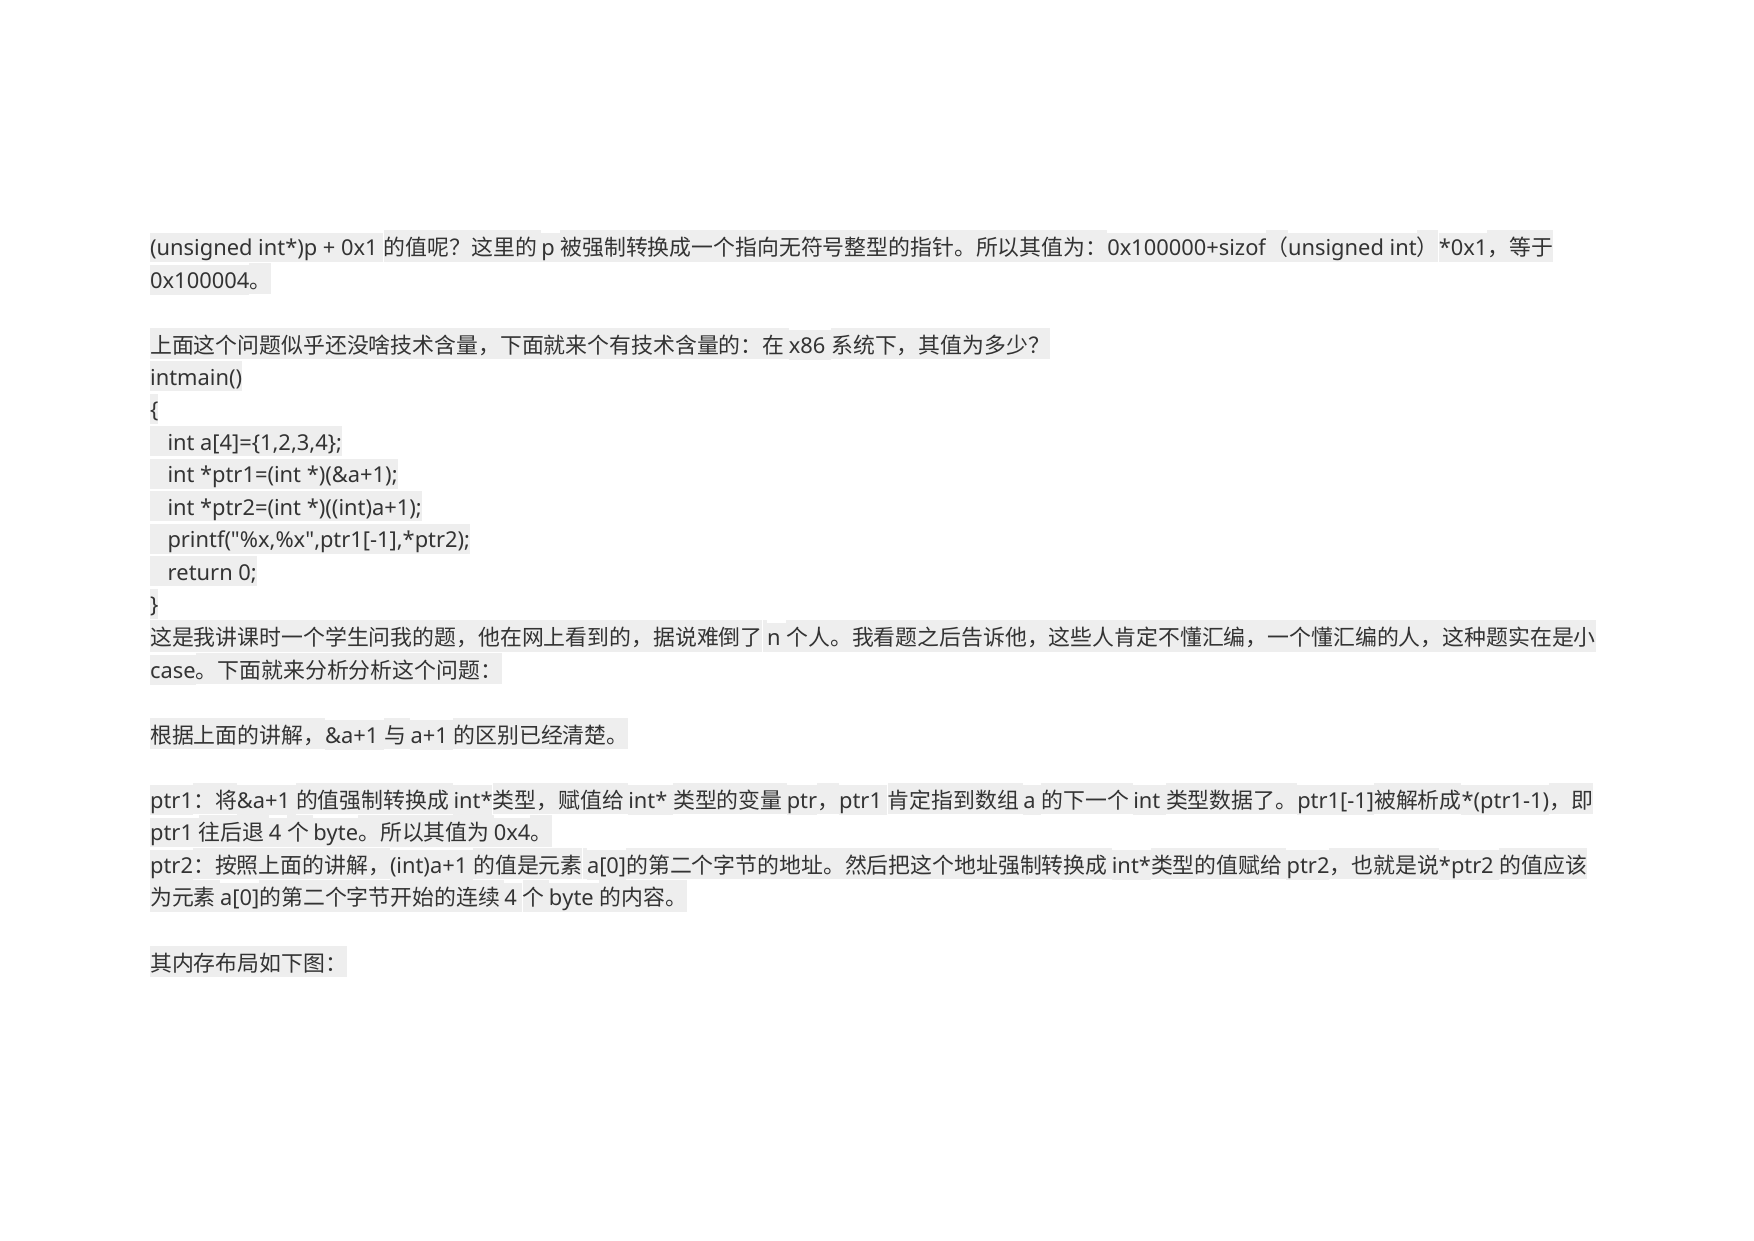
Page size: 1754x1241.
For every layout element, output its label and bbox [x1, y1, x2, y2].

text [150, 198, 1604, 978]
